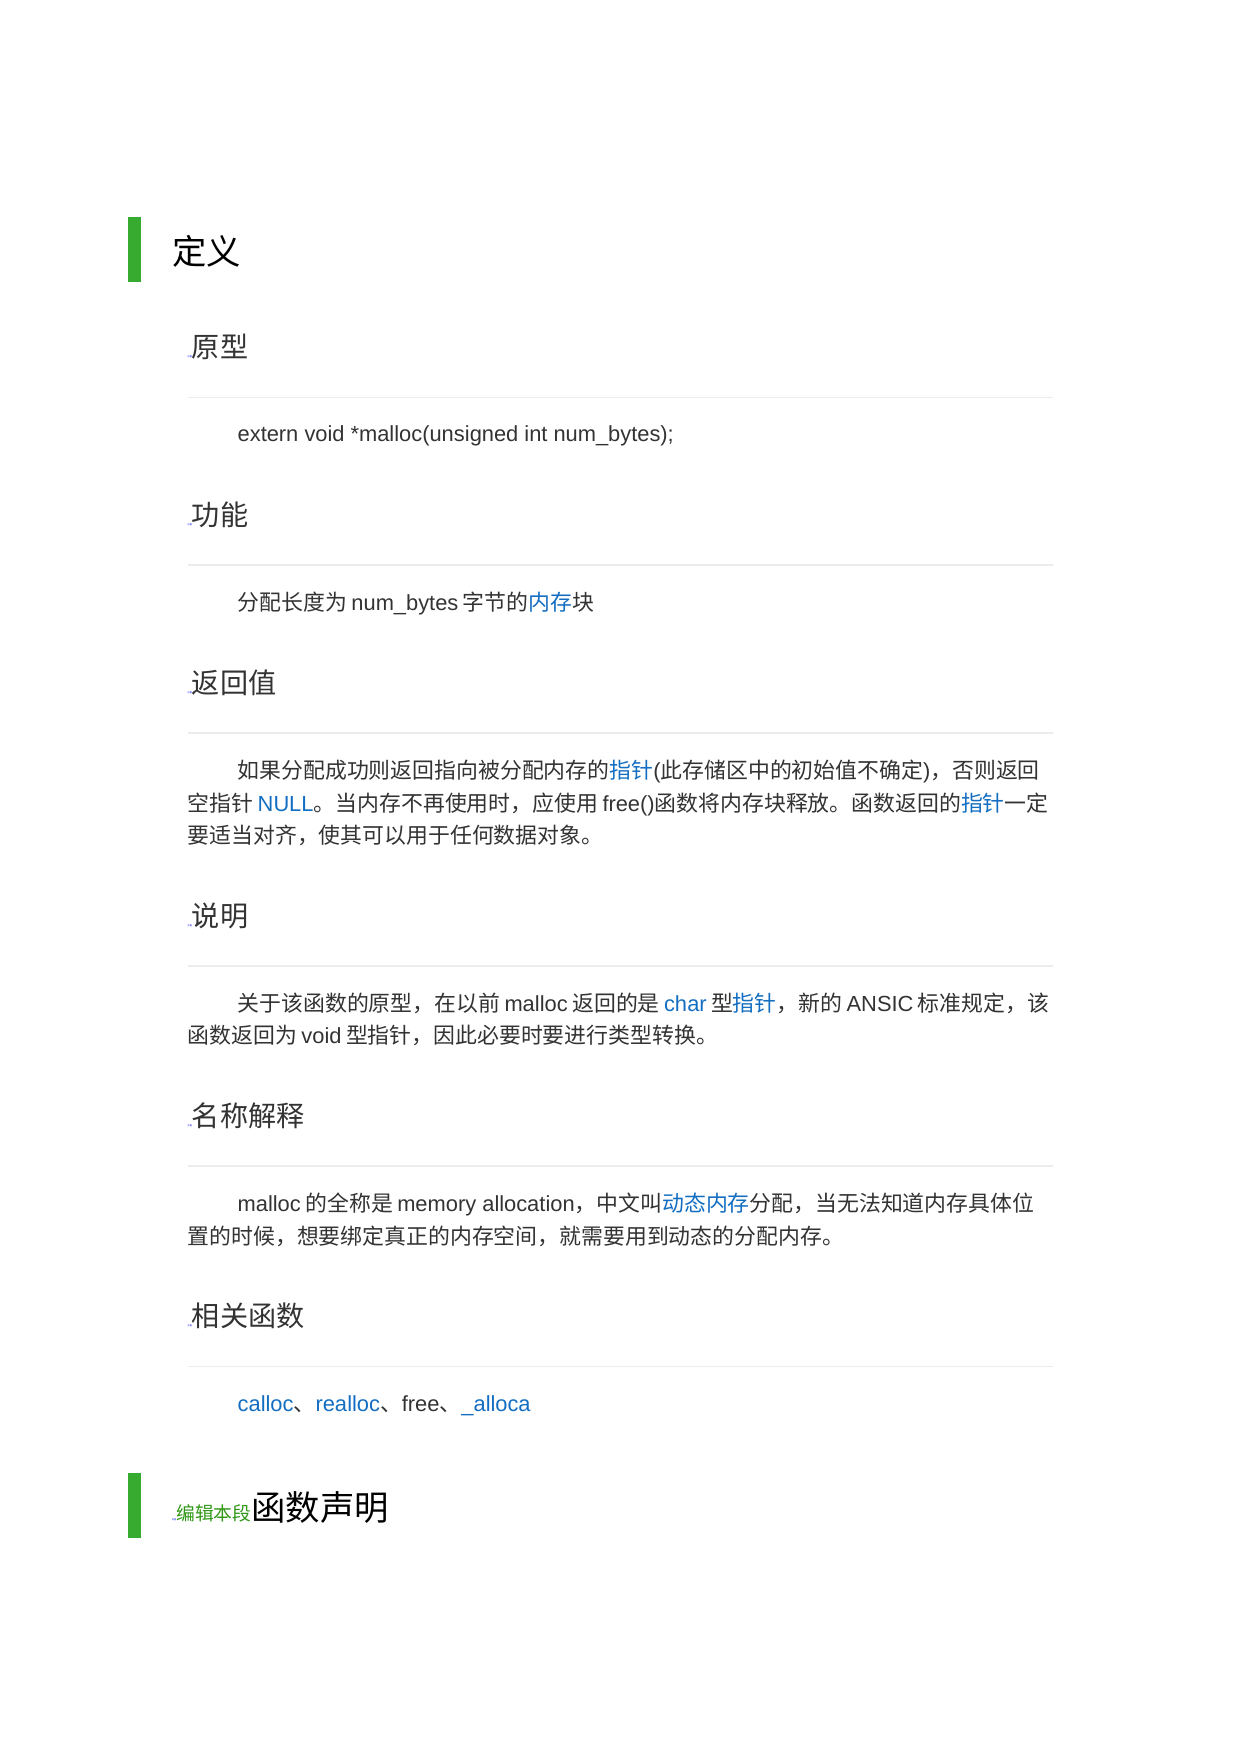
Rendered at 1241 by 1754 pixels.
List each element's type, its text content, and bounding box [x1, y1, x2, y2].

text calloc、realloc、free、_alloca [187, 1386, 1053, 1418]
text malloc的全称是memory allocation，中文叫动态内存分配，当无法知道内存具体位置的时候，想要绑定真正的内存空间，就需要用到动态的分配内存。 [187, 1186, 1053, 1251]
text 折叠编辑本段函数声明 [141, 1473, 1053, 1538]
text 分配长度为num_bytes字节的内存块 [187, 585, 1053, 617]
text 折叠功能 [187, 481, 1053, 566]
text 折叠名称解释 [187, 1082, 1053, 1167]
text 折叠相关函数 [187, 1282, 1053, 1367]
text 折叠原型 [187, 313, 1053, 398]
text 折叠返回值 [187, 648, 1053, 734]
text 定义 [141, 217, 1053, 282]
text 如果分配成功则返回指向被分配内存的指针(此存储区中的初始值不确定)，否则返回空指针NULL。当内存不再使用时，应使用free()函数将内存块释放。函数返回的指针一定要适当对齐，使其可以用于任何数据对象。 [187, 753, 1053, 850]
text 折叠说明 [187, 881, 1053, 967]
text 关于该函数的原型，在以前malloc返回的是char型指针，新的ANSIC标准规定，该函数返回为void型指针，因此必要时要进行类型转换。 [187, 985, 1053, 1050]
text extern void *malloc(unsigned int num_bytes); [187, 417, 1053, 449]
